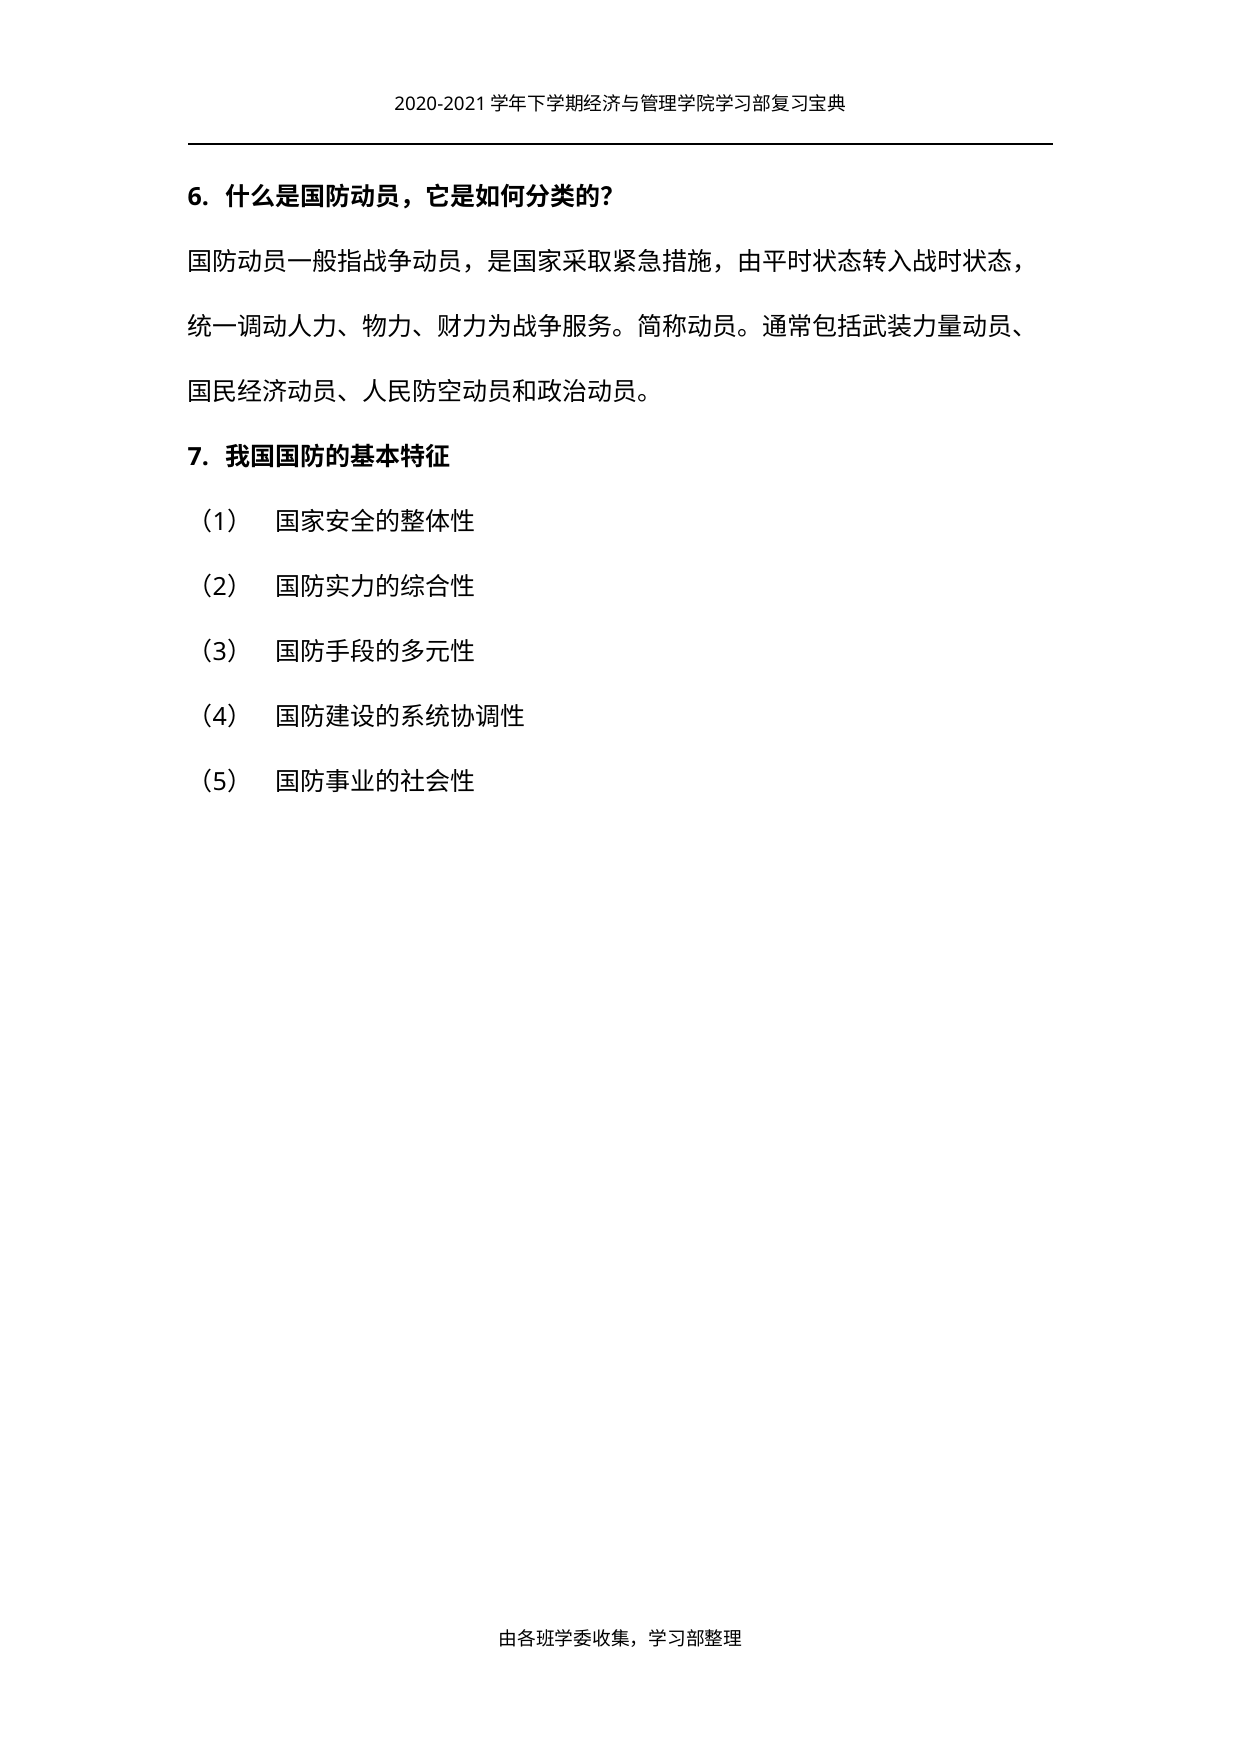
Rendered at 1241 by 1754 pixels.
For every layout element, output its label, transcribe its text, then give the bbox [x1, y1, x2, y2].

list 什么是国防动员，它是如何分类的？ [187, 162, 1053, 227]
list 国防手段的多元性 [187, 617, 1053, 682]
text 国防动员一般指战争动员，是国家采取紧急措施，由平时状态转入战时状态，统一调动人力、物力、财力为战争服务。简称动员。通常包括武装力量动员、国民经济动员、人民防空动员和政治动员。 [187, 227, 1053, 422]
list 国防实力的综合性 [187, 552, 1053, 617]
list 我国国防的基本特征 [187, 422, 1053, 487]
list 国防事业的社会性 [187, 747, 1053, 812]
list 国家安全的整体性 [187, 487, 1053, 552]
list 国防建设的系统协调性 [187, 682, 1053, 747]
